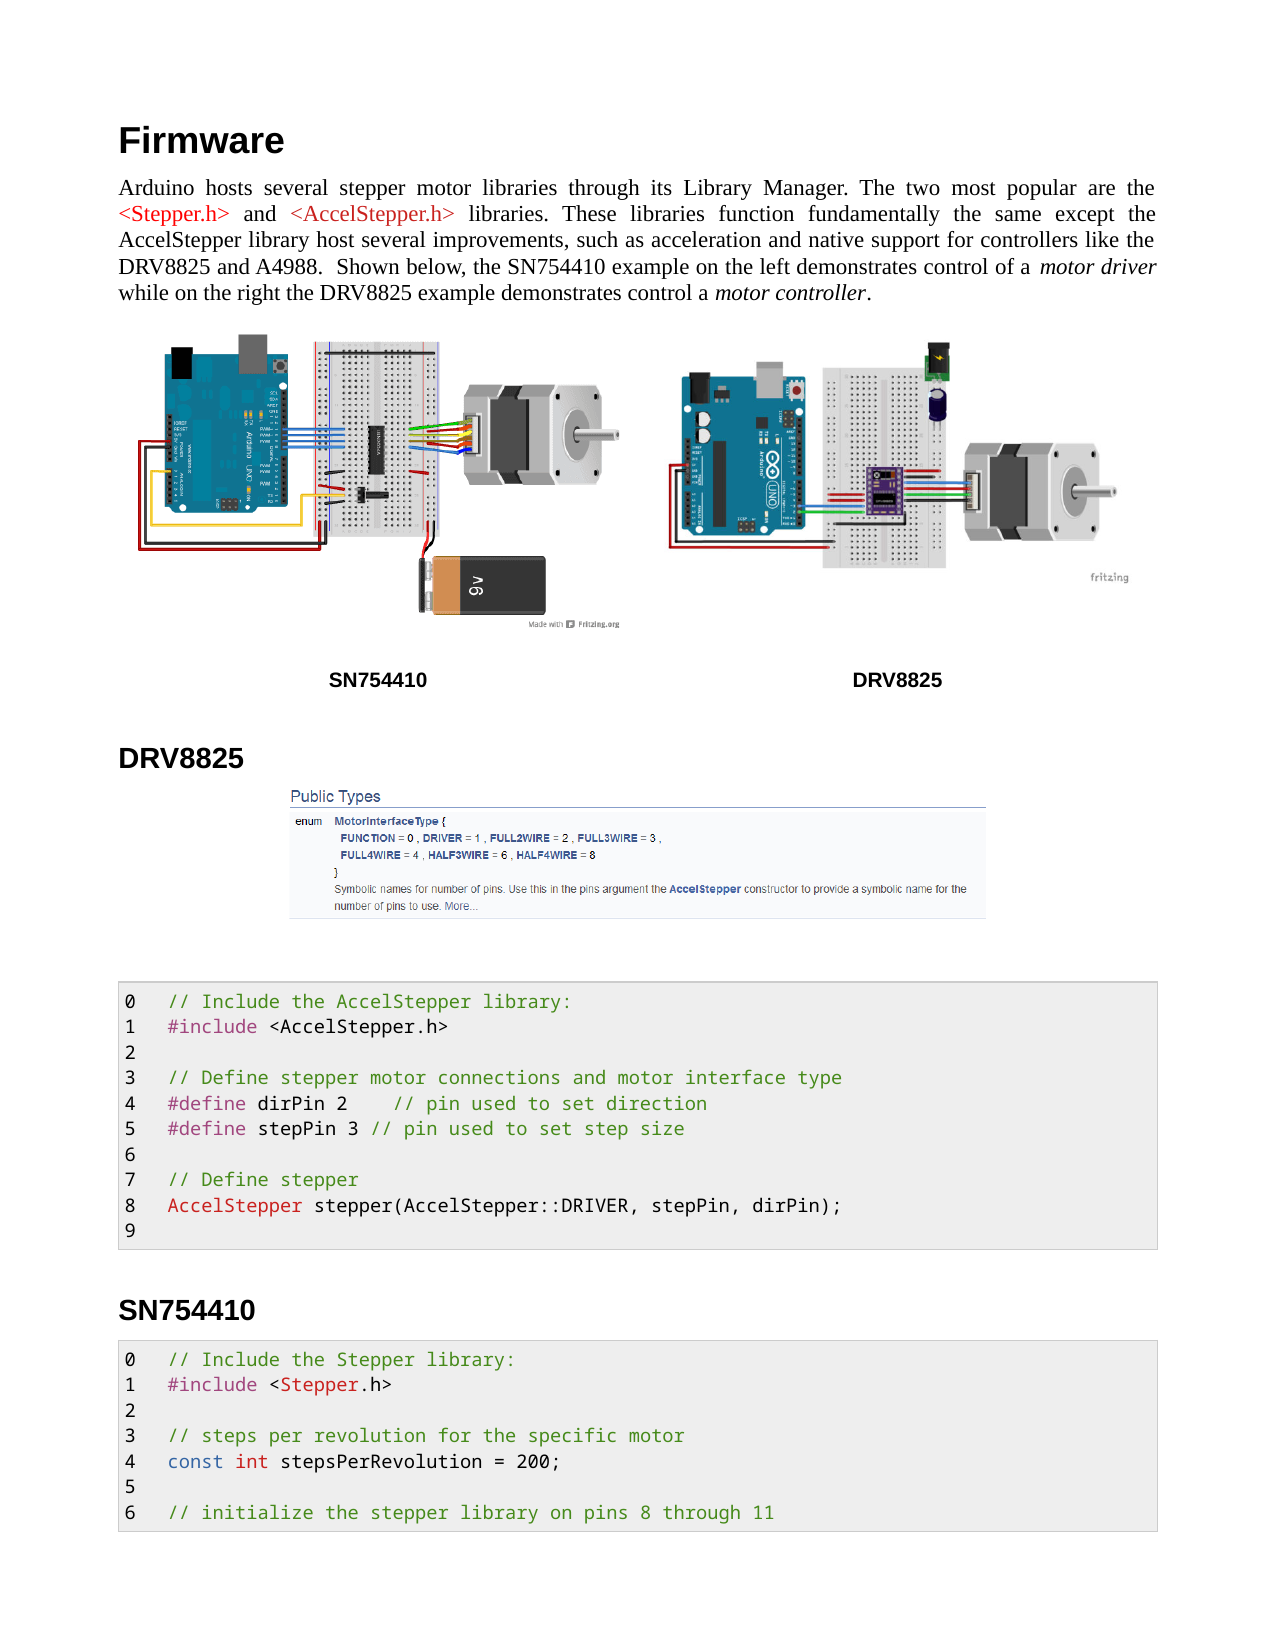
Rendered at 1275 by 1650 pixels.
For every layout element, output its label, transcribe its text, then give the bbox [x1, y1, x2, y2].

table_header 0 1 2 3 4 5 6 7 [119, 1341, 161, 1531]
table_header // Include the AccelStepper library: #include <AccelStepper.h> // Define stepper motor connections and motor interface type #define dirPin 2 // pin used to set direction #define stepPin 3 // pin used to set step size // Define stepper AccelStepper stepper(AccelStepper::DRIVER, stepPin, dirPin); [161, 983, 1157, 1249]
picture [289, 786, 986, 924]
subtitle SN754410 [118, 1293, 1157, 1327]
text Arduino hosts several stepper motor libraries through its Library Manager. The two most popular are the <Stepper.h> and <AccelStepper.h> libraries. These libraries function fundamentally the same except the AccelStepper library host several improvements, such as acceleration and native support for controllers like the DRV8825 and A4988. Shown below, the SN754410 example on the left demonstrates control of a motor driver while on the right the DRV8825 example demonstrates control a motor controller. [118, 174, 1157, 306]
table_header 0 1 2 3 4 5 6 7 8 9 [119, 983, 161, 1249]
table_header [638, 334, 1157, 662]
table_header [118, 334, 637, 662]
table_cell DRV8825 [638, 662, 1157, 697]
picture [136, 334, 620, 628]
table_cell SN754410 [118, 662, 637, 697]
picture [659, 334, 1136, 591]
subtitle Firmware [118, 118, 1157, 161]
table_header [161, 1341, 1157, 1531]
subtitle DRV8825 [118, 741, 1157, 774]
